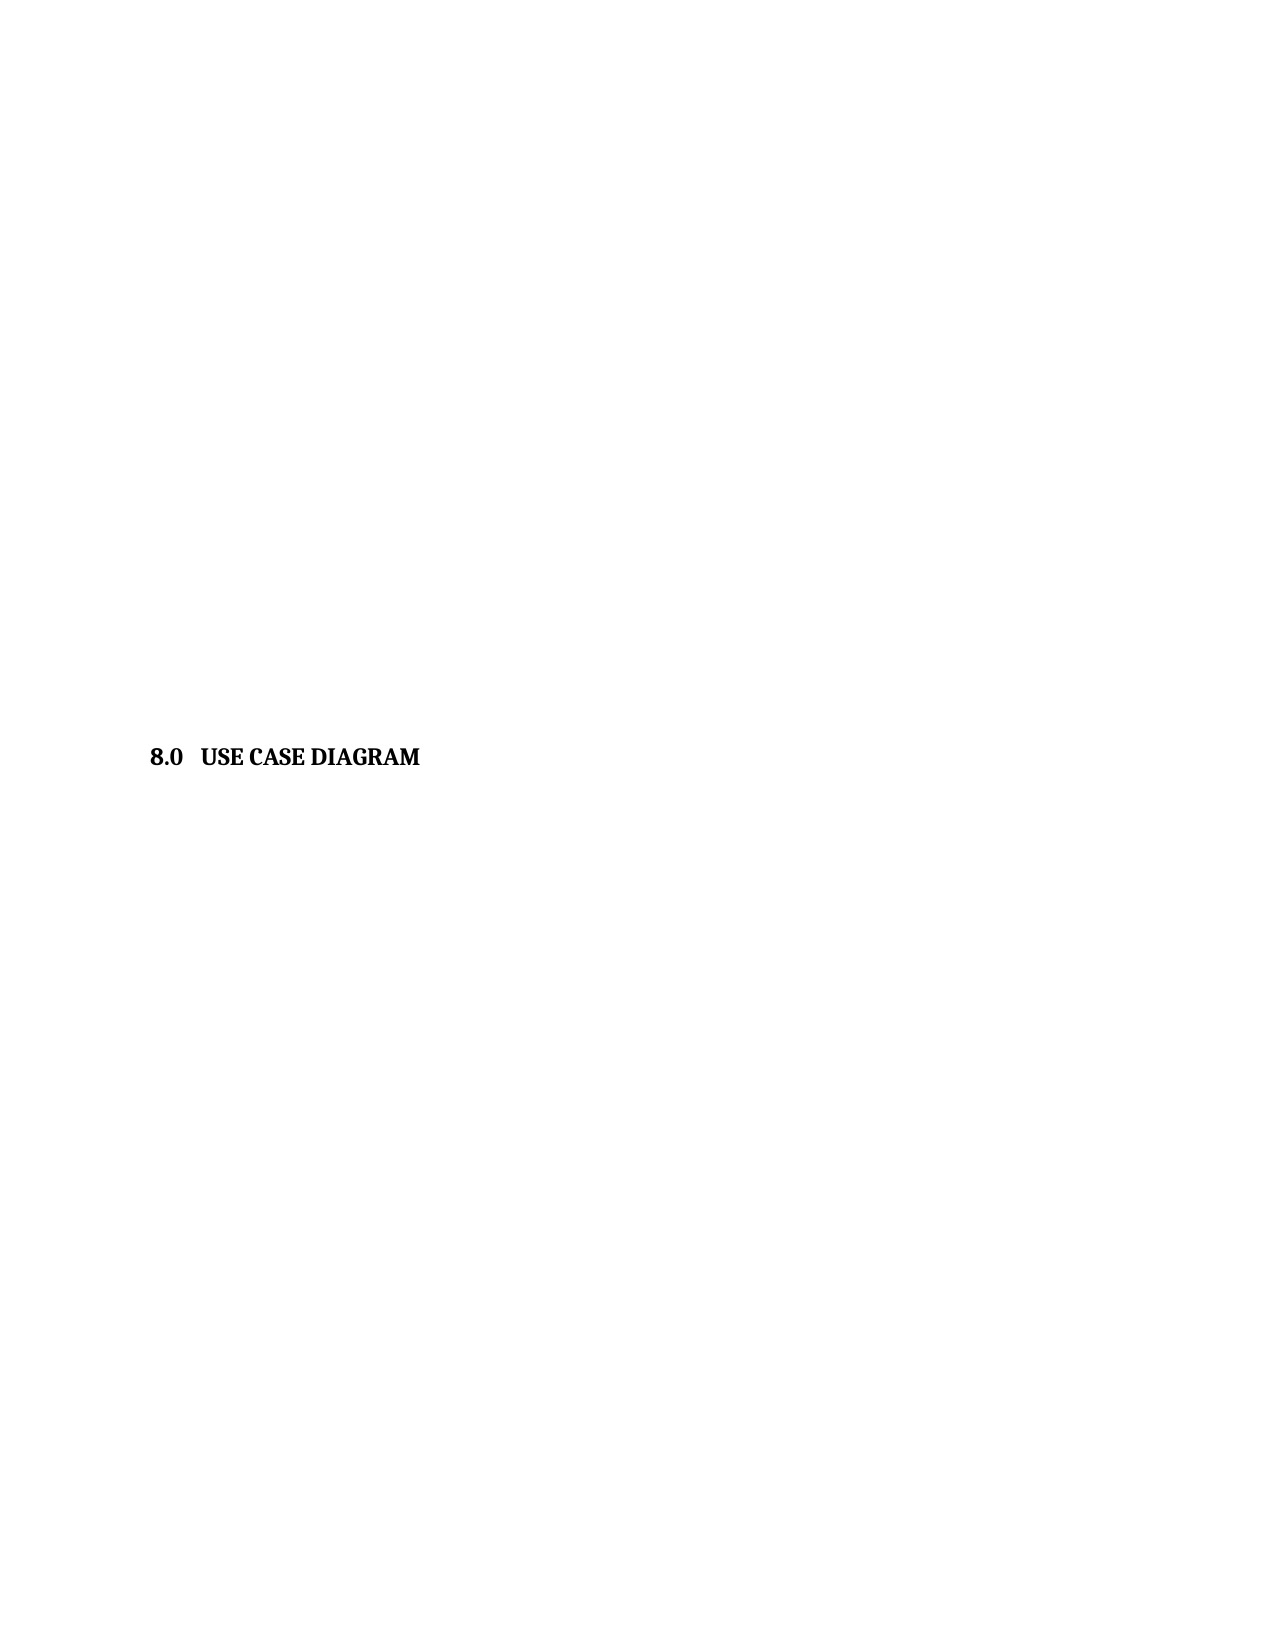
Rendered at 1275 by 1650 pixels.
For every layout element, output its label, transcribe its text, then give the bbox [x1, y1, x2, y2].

list USE CASE DIAGRAM [150, 742, 1125, 771]
